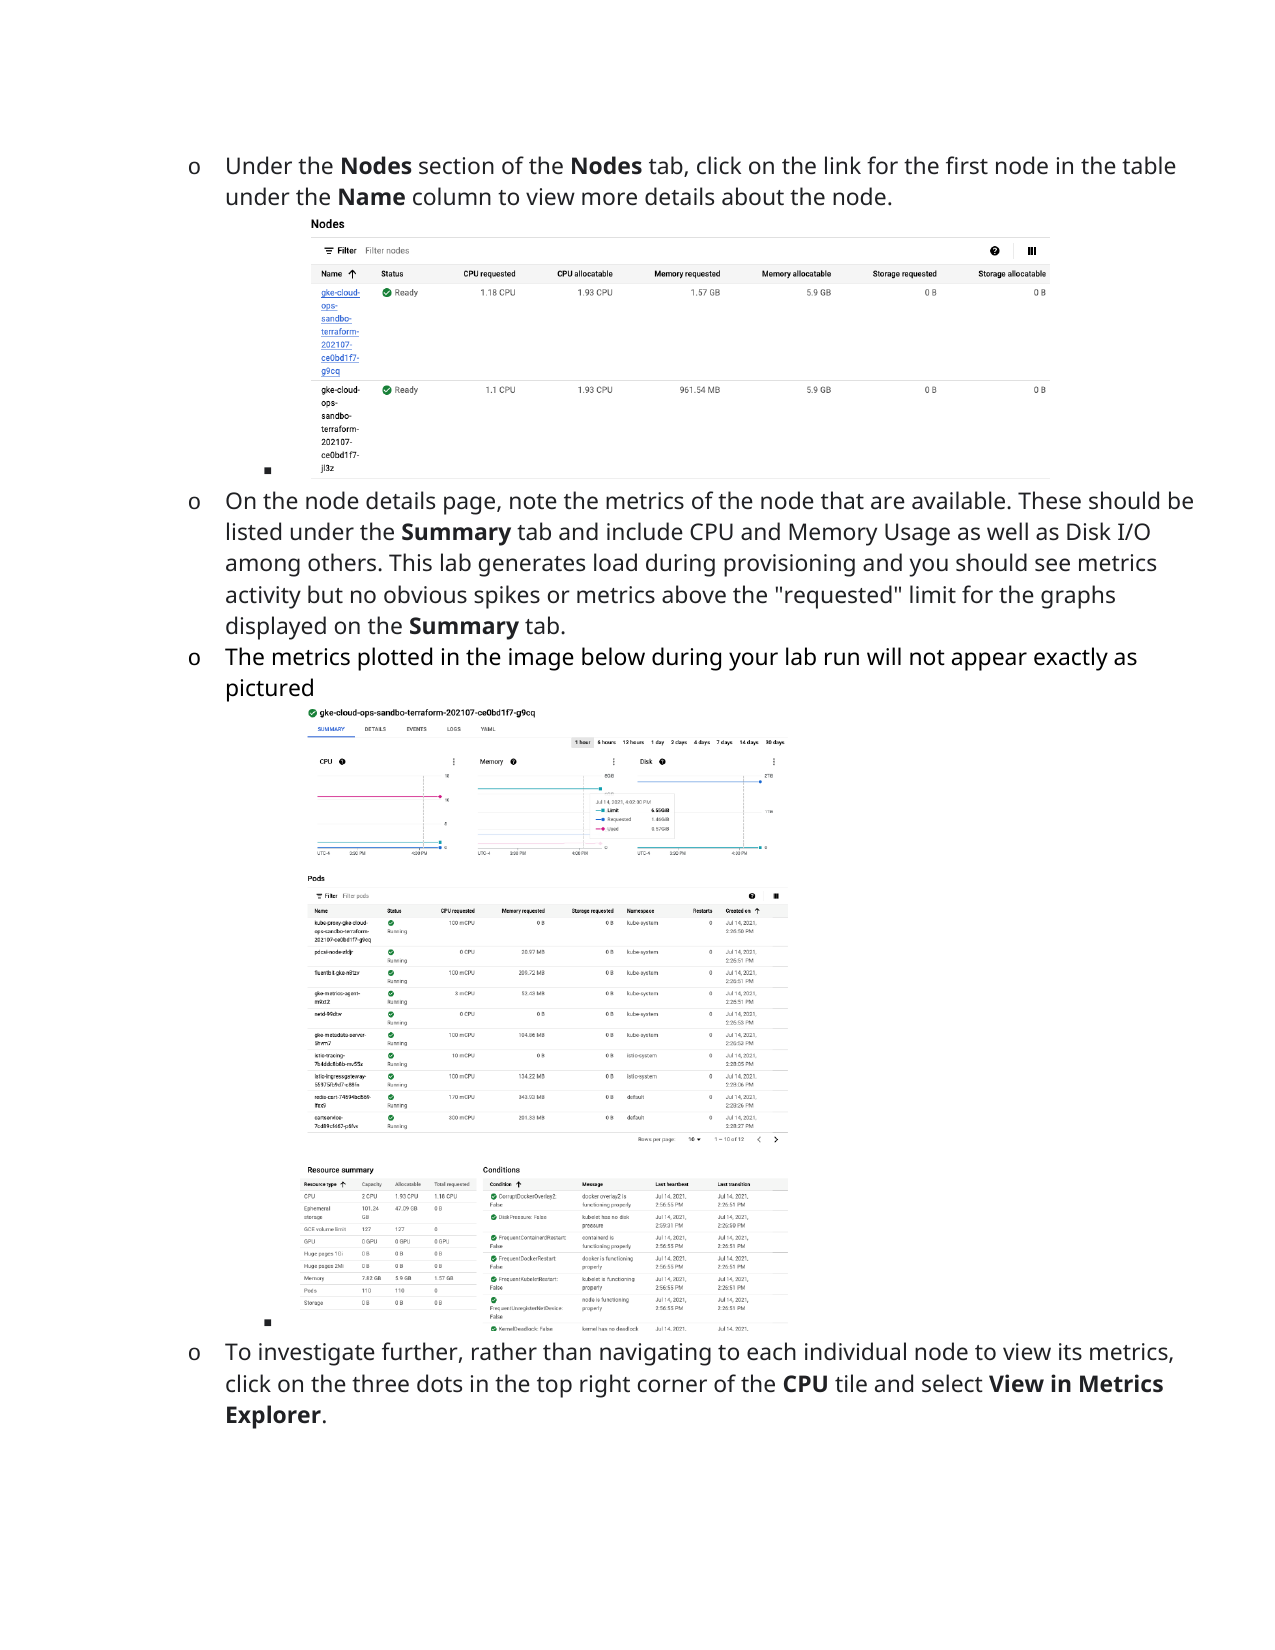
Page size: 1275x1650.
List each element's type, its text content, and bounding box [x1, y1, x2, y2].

picture [300, 703, 794, 1331]
list The metrics plotted in the image below during your lab run will not appear exactly as pictured [187, 641, 1209, 704]
list Under the Nodes section of the Nodes tab, click on the link for the first node in the table under the Name column to view more details about the node. [187, 150, 1209, 213]
picture [300, 212, 1057, 480]
list On the node details page, note the metrics of the node that are available. These should be listed under the Summary tab and include CPU and Memory Usage as well as Disk I/O among others. This lab generates load during provisioning and you should see metrics activity but no obvious spikes or metrics above the "requested" limit for the graphs displayed on the Summary tab. [187, 485, 1209, 641]
list To investigate further, rather than navigating to each individual node to view its metrics, click on the three dots in the top right corner of the CPU tile and select View in Metrics Explorer. [187, 1336, 1209, 1430]
